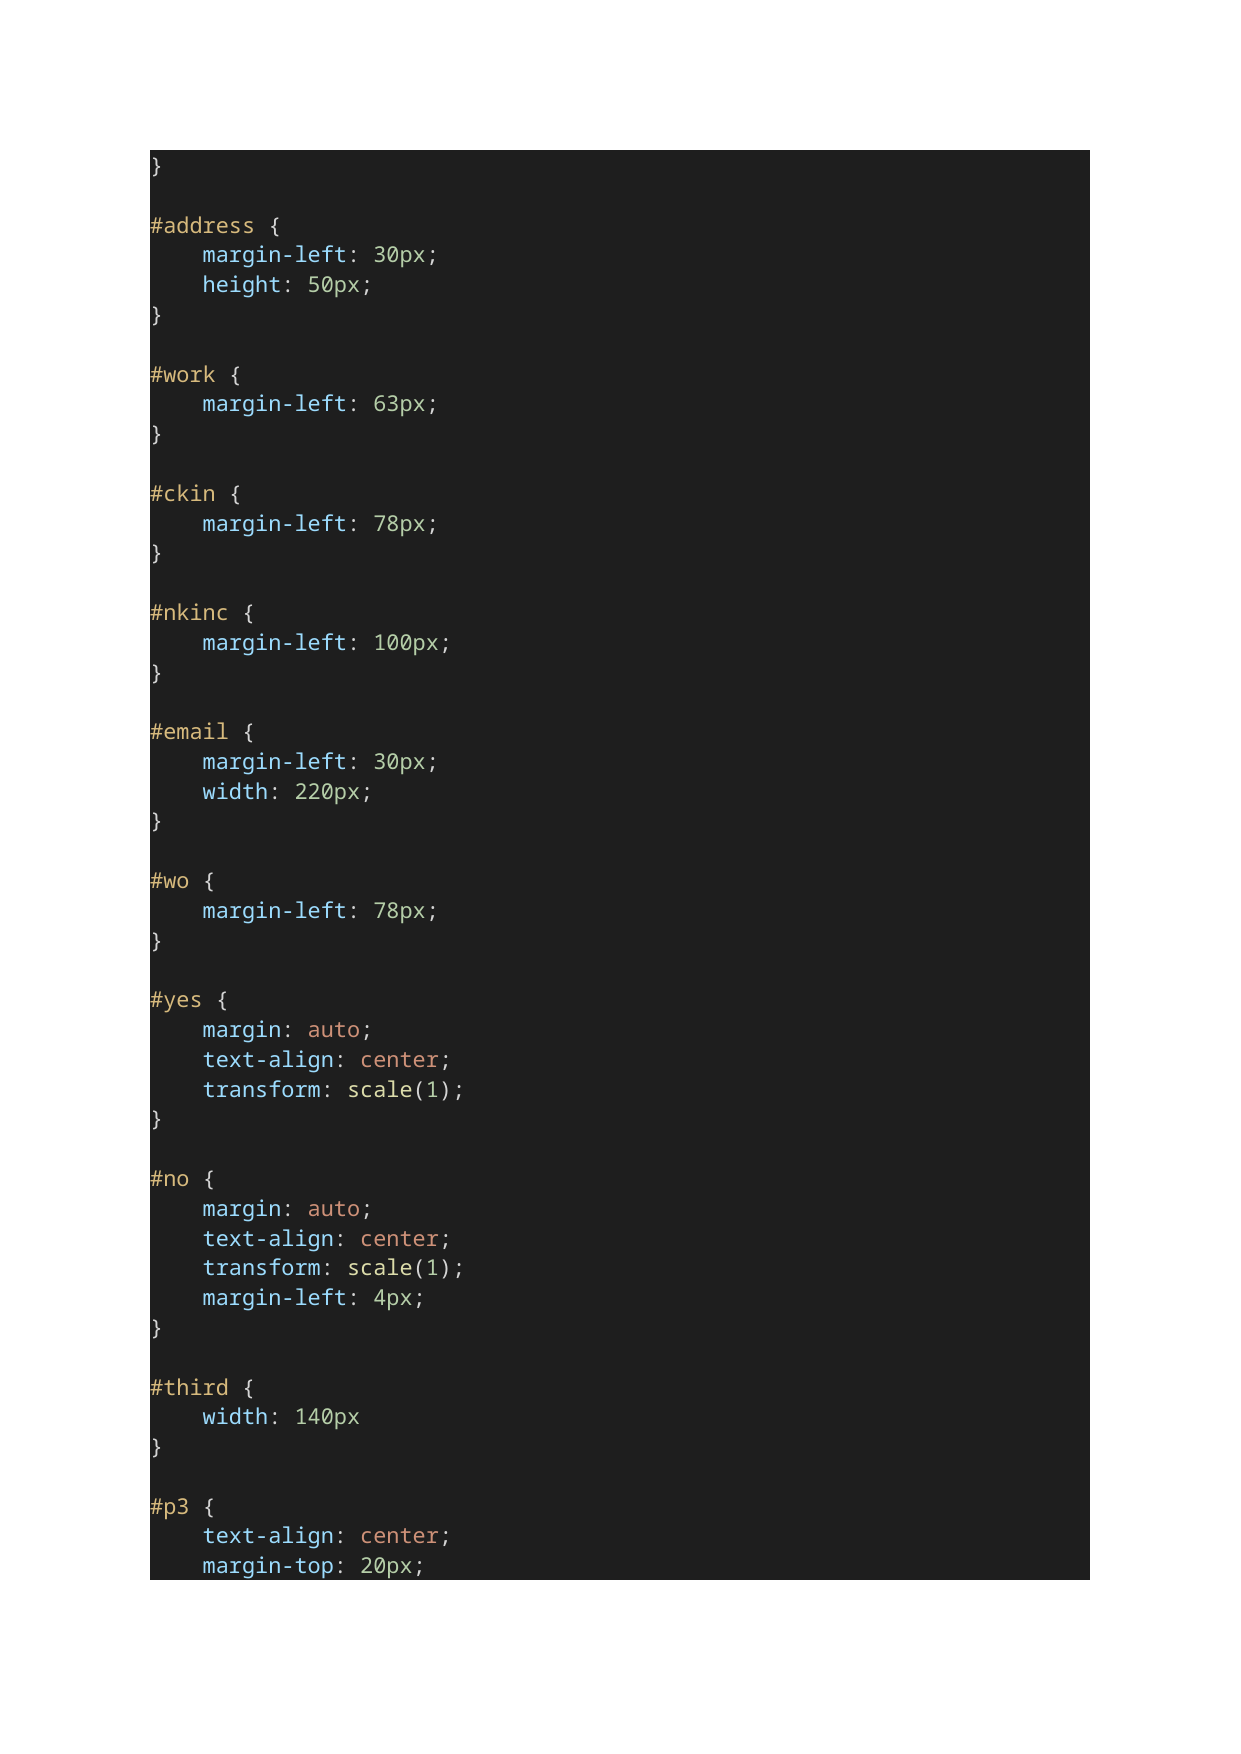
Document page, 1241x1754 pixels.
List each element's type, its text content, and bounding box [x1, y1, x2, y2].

text } [150, 418, 1090, 448]
text height: 50px; [150, 269, 1090, 299]
text #nkinc { [150, 597, 1090, 627]
text #no { [150, 1163, 1090, 1193]
text margin-left: 78px; [150, 895, 1090, 924]
text margin-top: 20px; [150, 1550, 1090, 1580]
text } [150, 299, 1090, 329]
text } [150, 656, 1090, 686]
text } [150, 150, 1090, 180]
text margin: auto; [150, 1193, 1090, 1222]
text #ckin { [150, 478, 1090, 507]
text margin: auto; [150, 1014, 1090, 1044]
text } [150, 537, 1090, 567]
text } [150, 1431, 1090, 1461]
text margin-left: 100px; [150, 627, 1090, 656]
text margin-left: 78px; [150, 507, 1090, 537]
text } [150, 924, 1090, 954]
text #yes { [150, 984, 1090, 1014]
text #address { [150, 209, 1090, 239]
text width: 220px; [150, 776, 1090, 805]
text #third { [150, 1371, 1090, 1401]
text #email { [150, 716, 1090, 746]
text text-align: center; [150, 1222, 1090, 1252]
text } [150, 805, 1090, 835]
text #work { [150, 358, 1090, 388]
text margin-left: 63px; [150, 388, 1090, 418]
text text-align: center; [150, 1520, 1090, 1550]
text margin-left: 30px; [150, 746, 1090, 776]
text margin-left: 4px; [150, 1282, 1090, 1312]
text #wo { [150, 865, 1090, 895]
text margin-left: 30px; [150, 239, 1090, 269]
text transform: scale(1); [150, 1073, 1090, 1103]
text } [150, 1103, 1090, 1133]
text #p3 { [150, 1491, 1090, 1520]
text text-align: center; [150, 1044, 1090, 1073]
text transform: scale(1); [150, 1252, 1090, 1282]
text width: 140px [150, 1401, 1090, 1431]
text } [150, 1312, 1090, 1342]
